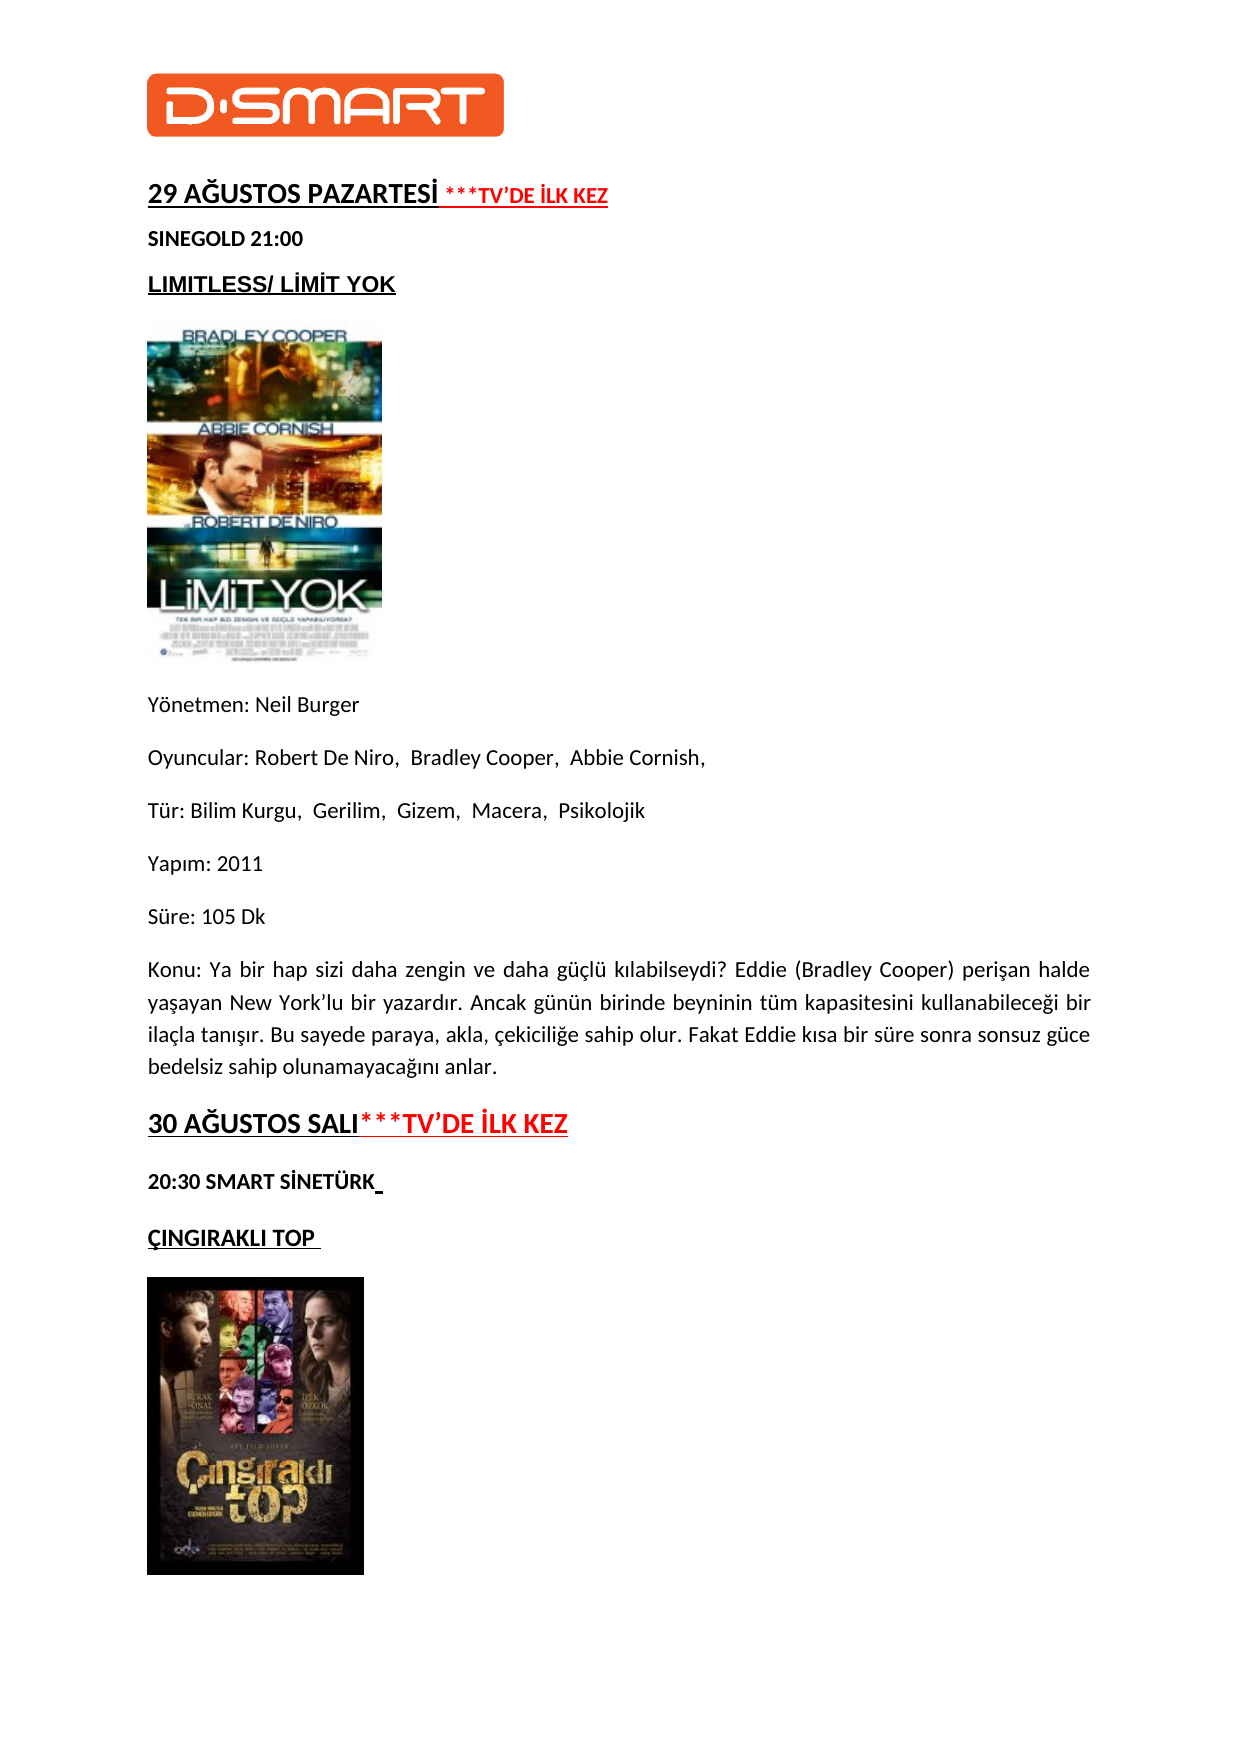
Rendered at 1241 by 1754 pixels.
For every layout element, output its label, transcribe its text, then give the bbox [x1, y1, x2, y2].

text Süre: 105 Dk [148, 902, 1093, 931]
picture [147, 1277, 364, 1575]
text ÇINGIRAKLI TOP [148, 1222, 1093, 1252]
picture [147, 321, 382, 666]
text SINEGOLD 21:00 [148, 224, 1093, 252]
text Yapım: 2011 [148, 849, 1093, 877]
text 20:30 SMART SİNETÜRK [148, 1167, 1093, 1195]
picture [147, 73, 504, 137]
text 29 AĞUSTOS PAZARTESİ ***TV’DE İLK KEZ [148, 176, 1093, 211]
text Oyuncular: Robert De Niro, Bradley Cooper, Abbie Cornish, [148, 743, 1093, 771]
text LIMITLESS/ LİMİT YOK [148, 271, 1093, 297]
text Tür: Bilim Kurgu, Gerilim, Gizem, Macera, Psikolojik [148, 796, 1093, 824]
text Konu: Ya bir hap sizi daha zengin ve daha güçlü kılabilseydi? Eddie (Bradley Cooper) perişan halde yaşayan New York’lu bir yazardır. Ancak günün birinde beyninin tüm kapasitesini kullanabileceği bir ilaçla tanışır. Bu sayede paraya, akla, çekiciliğe sahip olur. Fakat Eddie kısa bir süre sonra sonsuz güce bedelsiz sahip olunamayacağını anlar. [148, 956, 1093, 1080]
text 30 AĞUSTOS SALI***TV’DE İLK KEZ [148, 1105, 1093, 1141]
text Yönetmen: Neil Burger [148, 690, 1093, 718]
